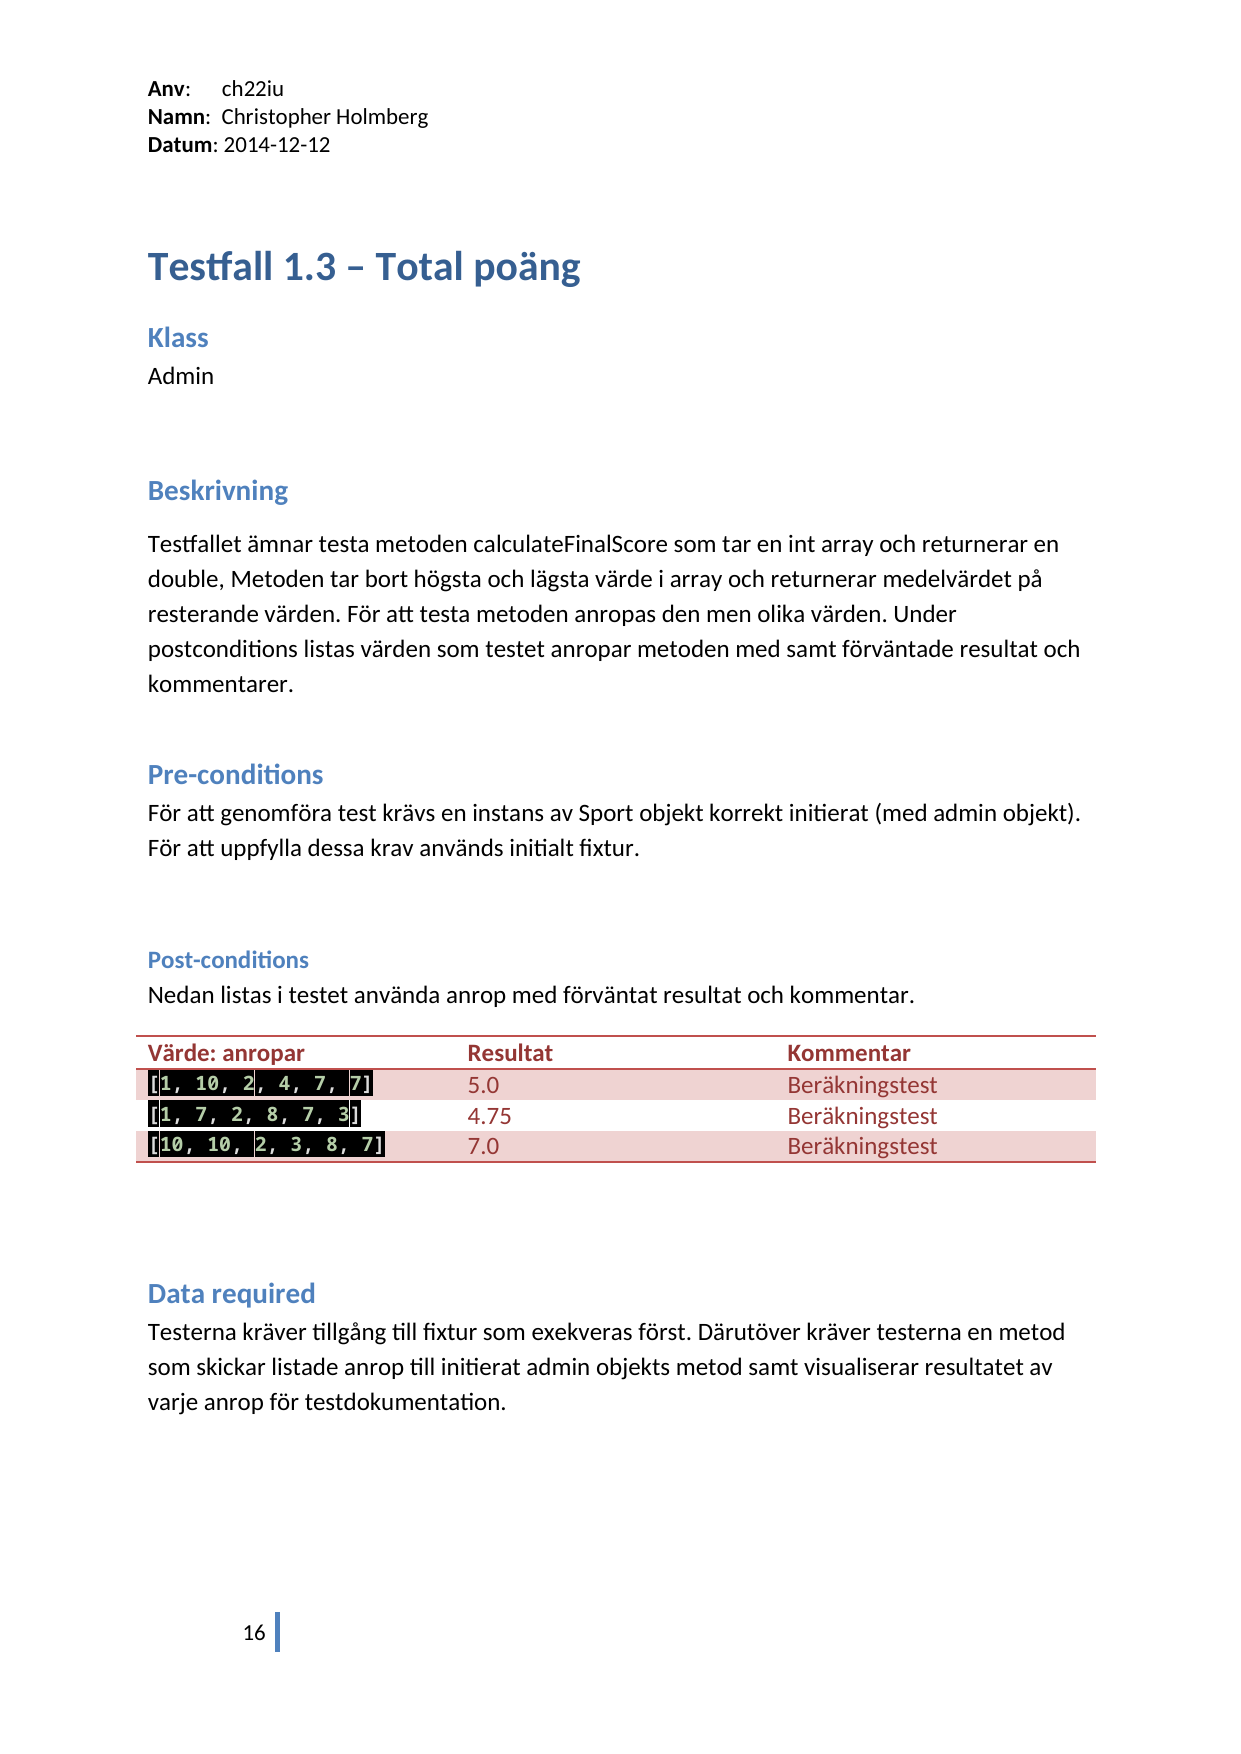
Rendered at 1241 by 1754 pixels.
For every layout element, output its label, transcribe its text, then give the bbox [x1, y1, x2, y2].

text För att genomföra test krävs en instans av Sport objekt korrekt initierat (med admin objekt). För att uppfylla dessa krav används initialt ﬁxtur. [148, 797, 1093, 863]
subtitle Testfallet ämnar testa metoden calculateFinalScore som tar en int array och returnerar en double, Metoden tar bort högsta och lägsta värde i array och returnerar medelvärdet på resterande värden. För att testa metoden anropas den men olika värden. Under postconditions listas värden som testet anropar metoden med samt förväntade resultat och kommentarer. [148, 528, 1093, 699]
table_cell 5.0 [456, 1070, 776, 1100]
text Admin [148, 360, 1093, 391]
table_cell [1, 7, 2, 8, 7, 3] [136, 1100, 456, 1131]
subtitle Data required [148, 1275, 1093, 1310]
subtitle Post-conditions [148, 944, 1093, 974]
table_header Kommentar [776, 1037, 1096, 1067]
table_cell Beräkningstest [776, 1070, 1096, 1100]
subtitle Testfall 1.3 – Total poäng [148, 240, 1093, 291]
subtitle Beskrivning [148, 472, 1093, 507]
table_cell 4.75 [456, 1100, 776, 1131]
table_cell [10, 10, 2, 3, 8, 7] [136, 1131, 456, 1161]
table_cell [1, 10, 2, 4, 7, 7] [136, 1070, 456, 1100]
table_cell Beräkningstest [776, 1100, 1096, 1131]
subtitle Pre-conditions [148, 756, 1093, 792]
table_cell Beräkningstest [776, 1131, 1096, 1161]
table_header Värde: anropar [136, 1037, 456, 1067]
text Nedan listas i testet använda anrop med förväntat resultat och kommentar. [148, 979, 1093, 1009]
subtitle Klass [148, 319, 1093, 355]
text Testerna kräver tillgång till ﬁxtur som exekveras först. Därutöver kräver testerna en metod som skickar listade anrop till initierat admin objekts metod samt visualiserar resultatet av varje anrop för testdokumentation. [148, 1316, 1093, 1416]
table_cell 7.0 [456, 1131, 776, 1161]
table_header Resultat [456, 1037, 776, 1067]
